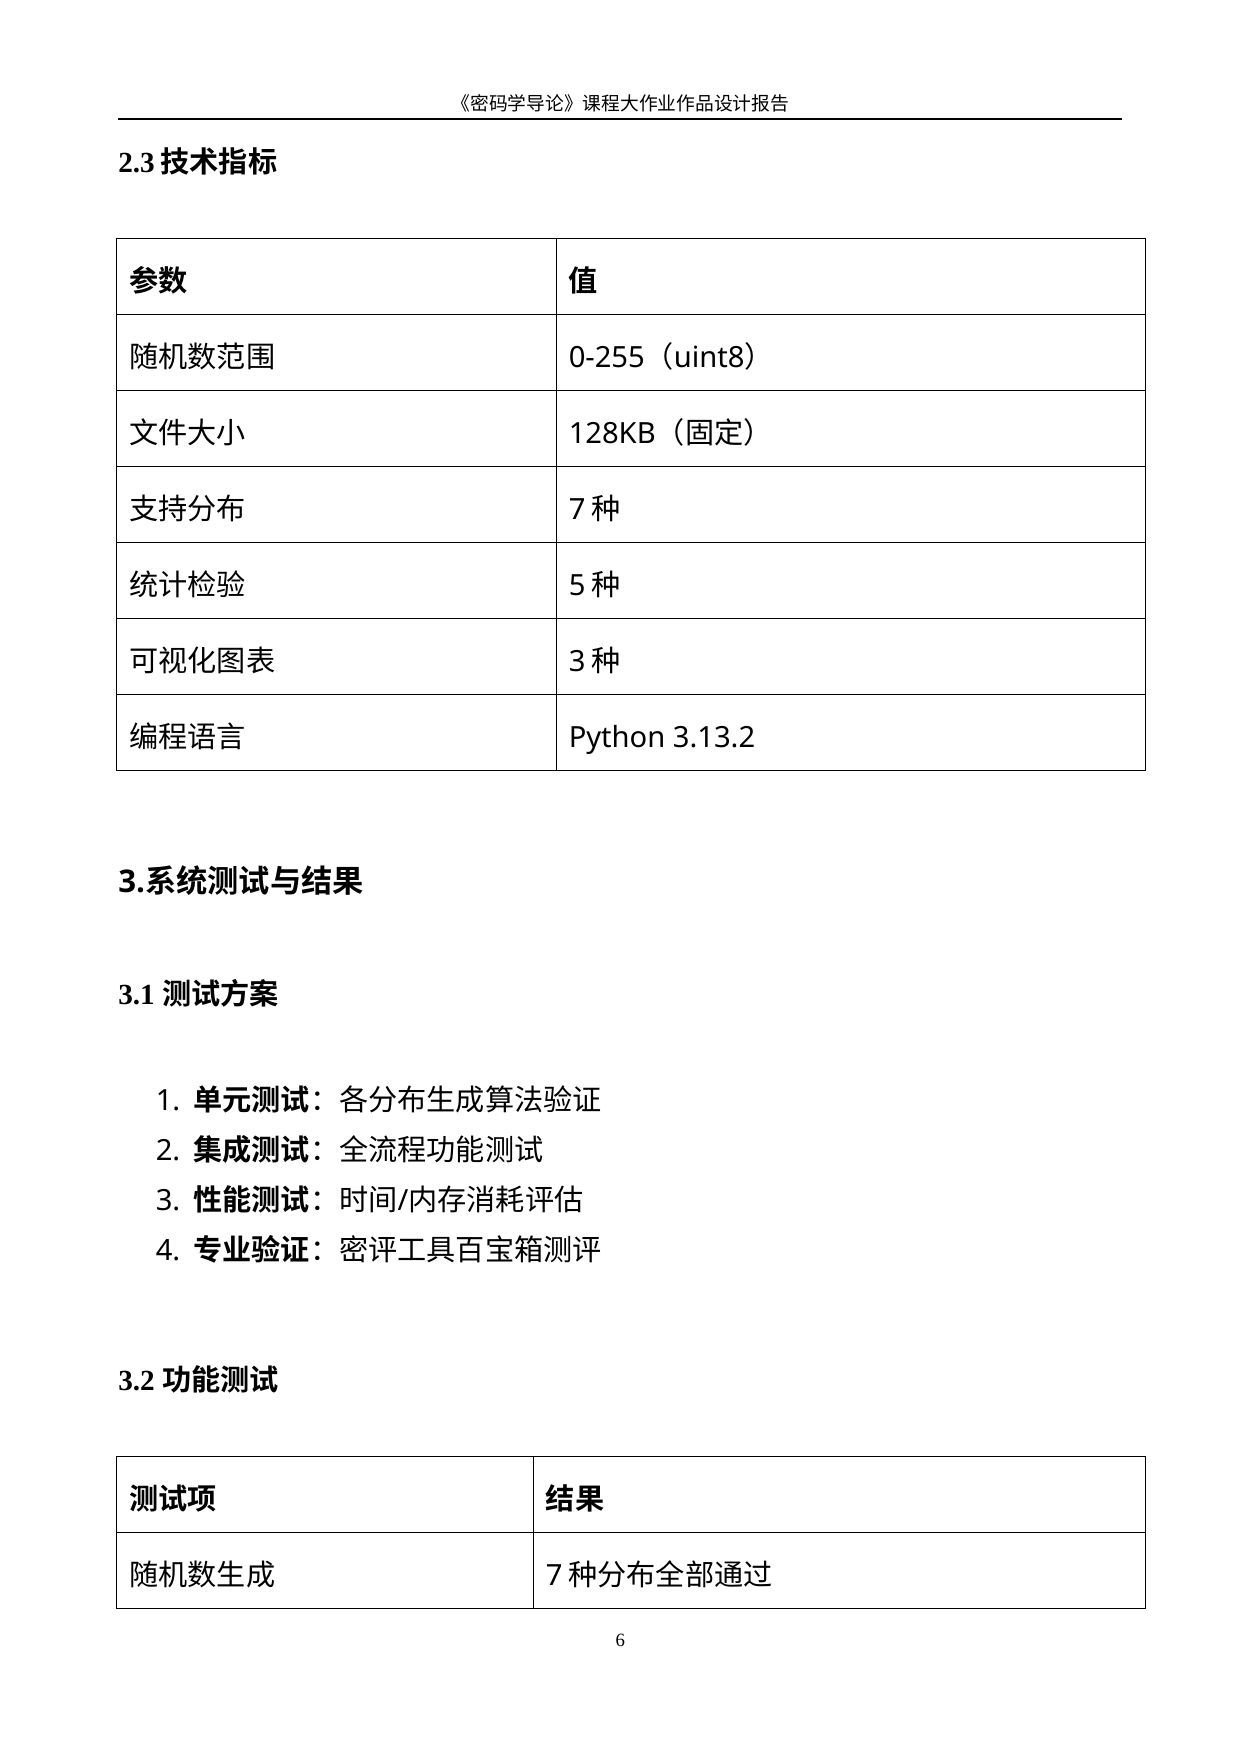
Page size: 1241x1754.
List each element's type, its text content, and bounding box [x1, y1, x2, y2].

table_cell 7种分布全部通过 [534, 1533, 1145, 1608]
list 专业验证：密评工具百宝箱测评 [156, 1220, 1122, 1270]
table_header 结果 [534, 1457, 1145, 1532]
table_cell 128KB（固定） [557, 391, 1145, 466]
table_cell 3种 [557, 619, 1145, 694]
table_header 值 [557, 239, 1145, 314]
table_cell 编程语言 [117, 695, 556, 770]
table_cell 7种 [557, 467, 1145, 542]
table_cell Python 3.13.2 [557, 695, 1145, 770]
table_header 参数 [117, 239, 556, 314]
list 性能测试：时间/内存消耗评估 [156, 1170, 1122, 1220]
list 集成测试：全流程功能测试 [156, 1120, 1122, 1170]
table_cell 随机数生成 [117, 1533, 533, 1608]
table_cell 5种 [557, 543, 1145, 618]
table_cell 随机数范围 [117, 315, 556, 390]
table_cell 0-255（uint8） [557, 315, 1145, 390]
table_cell 文件大小 [117, 391, 556, 466]
subtitle 3.2 功能测试 [118, 1345, 1122, 1410]
subtitle 3.系统测试与结果 [118, 846, 1122, 911]
table_cell 可视化图表 [117, 619, 556, 694]
table_cell 支持分布 [117, 467, 556, 542]
subtitle 3.1 测试方案 [118, 959, 1122, 1024]
table_header 测试项 [117, 1457, 533, 1532]
table_cell 统计检验 [117, 543, 556, 618]
list 单元测试：各分布生成算法验证 [156, 1070, 1122, 1120]
subtitle 2.3技术指标 [118, 127, 1122, 192]
